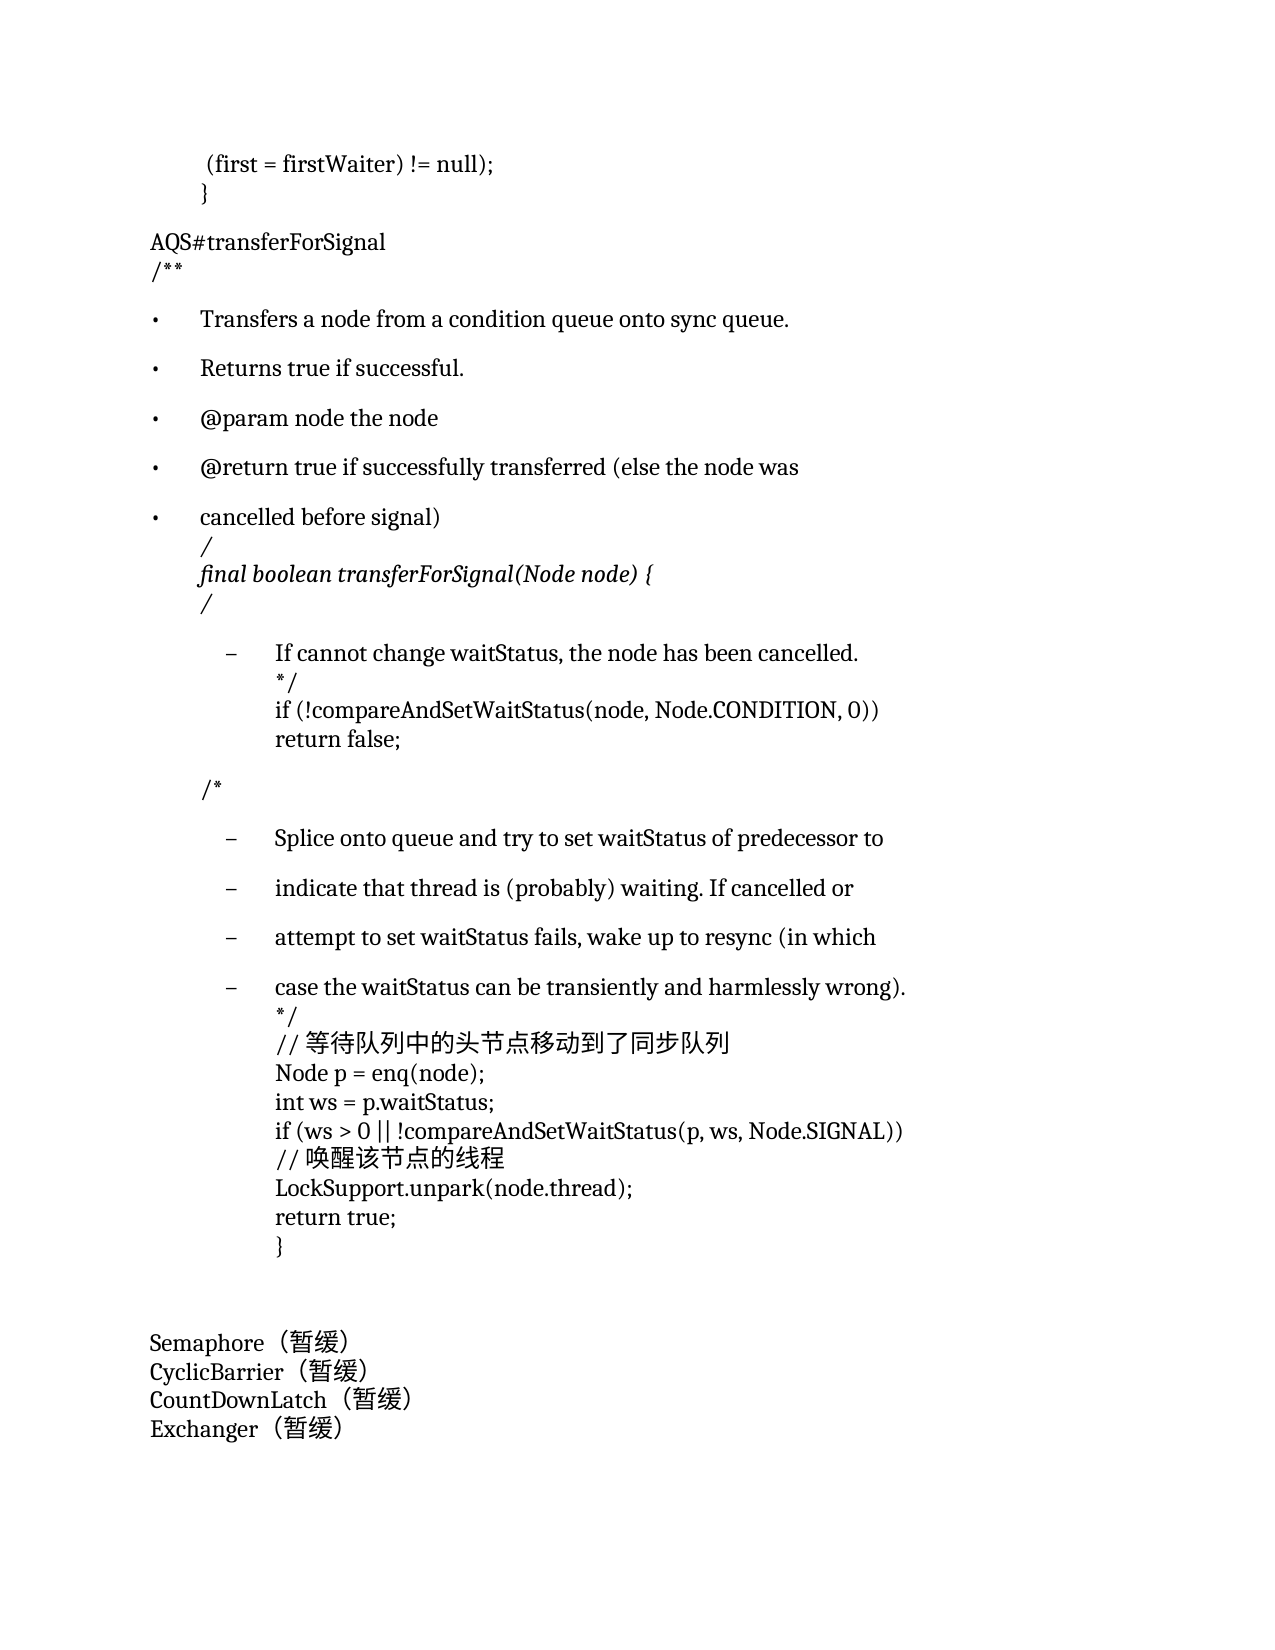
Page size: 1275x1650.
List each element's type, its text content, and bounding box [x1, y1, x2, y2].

list If cannot change waitStatus, the node has been cancelled. */ if (!compareAndSetWaitStatus(node, Node.CONDITION, 0)) return false; [225, 639, 1125, 754]
list attempt to set waitStatus fails, wake up to resync (in which [225, 923, 1125, 952]
list /* [150, 774, 1125, 803]
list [150, 150, 1125, 207]
list Splice onto queue and try to set waitStatus of predecessor to [225, 824, 1125, 853]
list Transfers a node from a condition queue onto sync queue. [150, 304, 1125, 333]
list indicate that thread is (probably) waiting. If cancelled or [225, 874, 1125, 902]
list Returns true if successful. [150, 354, 1125, 383]
list case the waitStatus can be transiently and harmlessly wrong). */ // 等待队列中的头节点移动到了同步队列 Node p = enq(node); int ws = p.waitStatus; if (ws > 0 || !compareAndSetWaitStatus(p, ws, Node.SIGNAL)) // 唤醒该节点的线程 LockSupport.unpark(node.thread); return true; } [225, 973, 1125, 1260]
list cancelled before signal) / final boolean transferForSignal(Node node) { / [150, 503, 1125, 618]
text AQS#transferForSignal /** [150, 228, 1125, 286]
list @param node the node [150, 404, 1125, 432]
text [150, 1329, 1125, 1444]
list @return true if successfully transferred (else the node was [150, 453, 1125, 482]
